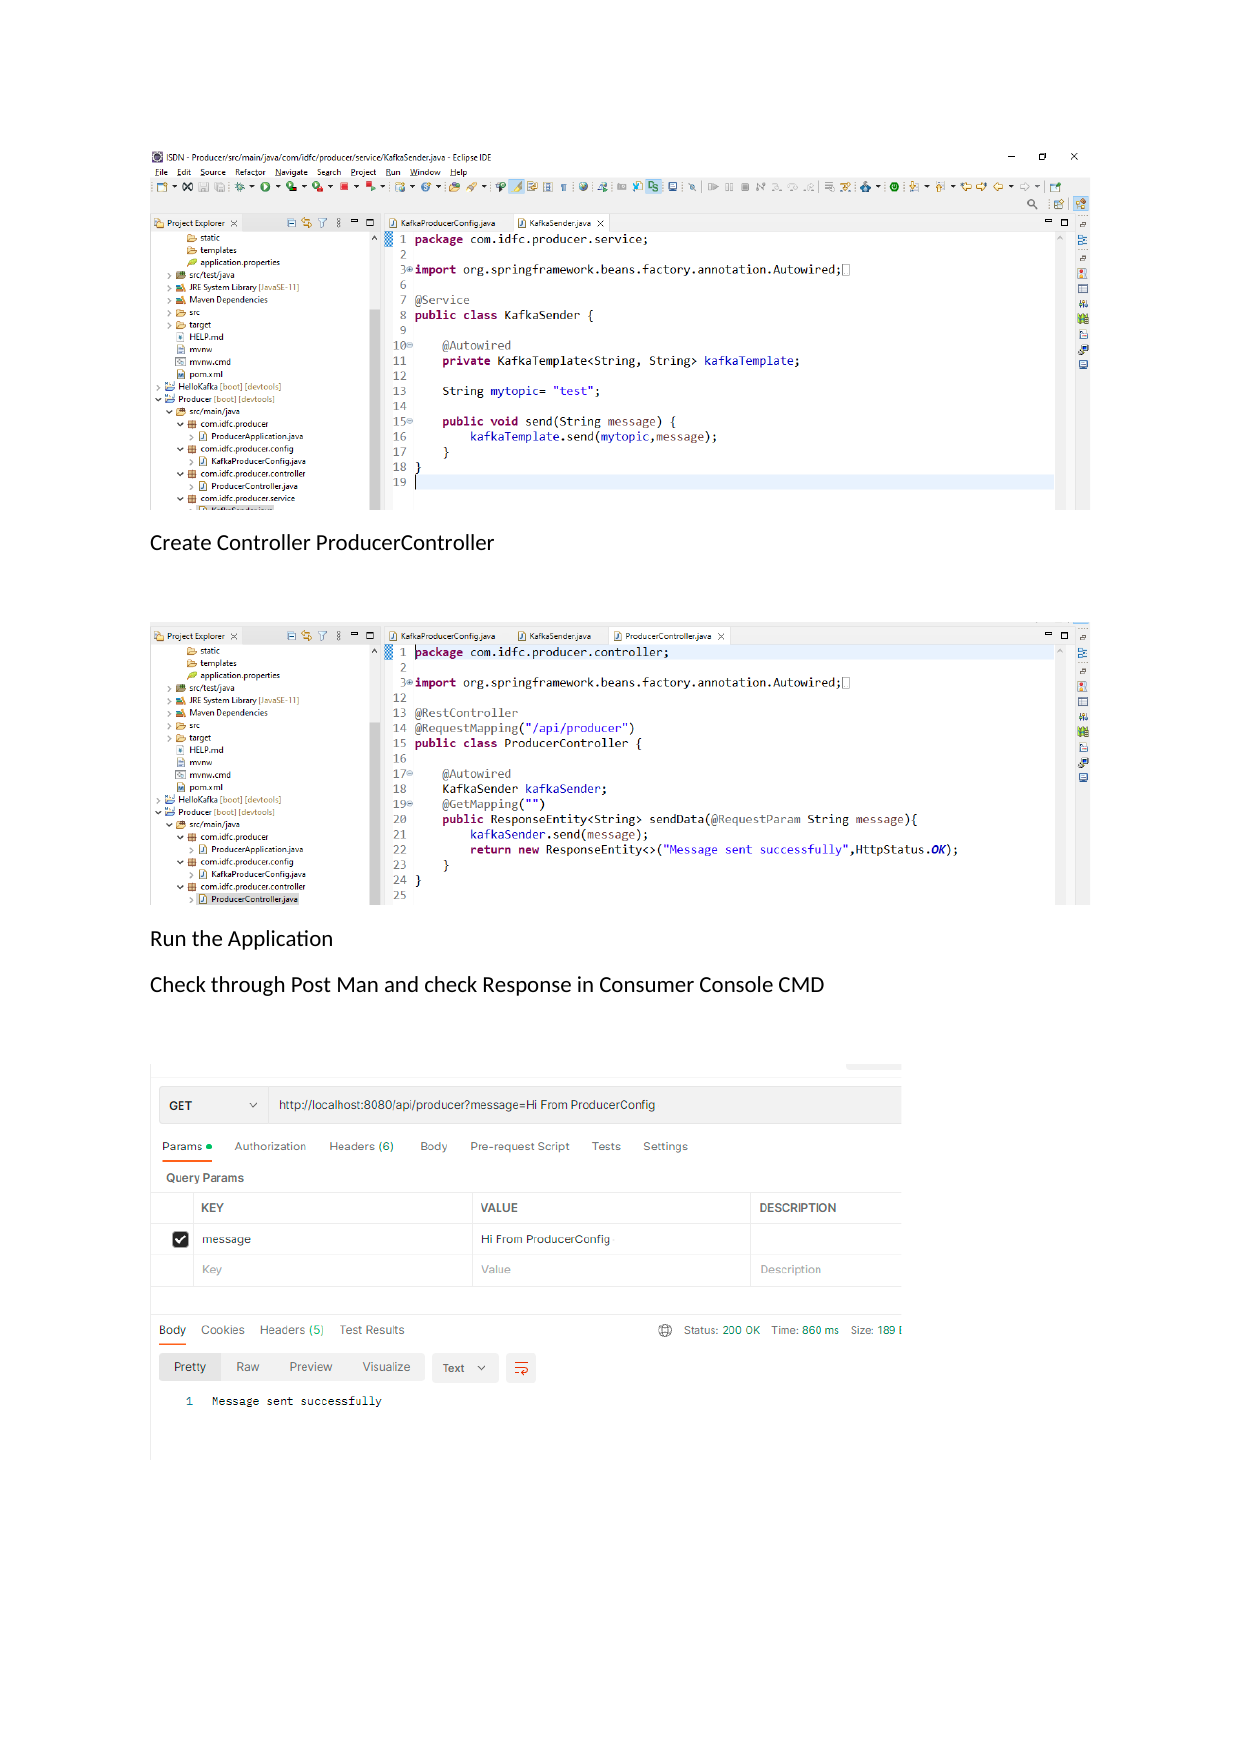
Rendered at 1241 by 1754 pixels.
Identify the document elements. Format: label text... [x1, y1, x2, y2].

text Check through Post Man and check Response in Consumer Console CMD [150, 971, 1090, 998]
text Run the Application [150, 924, 1090, 952]
picture [150, 1064, 902, 1460]
picture [150, 622, 1091, 905]
picture [150, 150, 1091, 510]
text Create Controller ProducerController [150, 528, 1090, 556]
